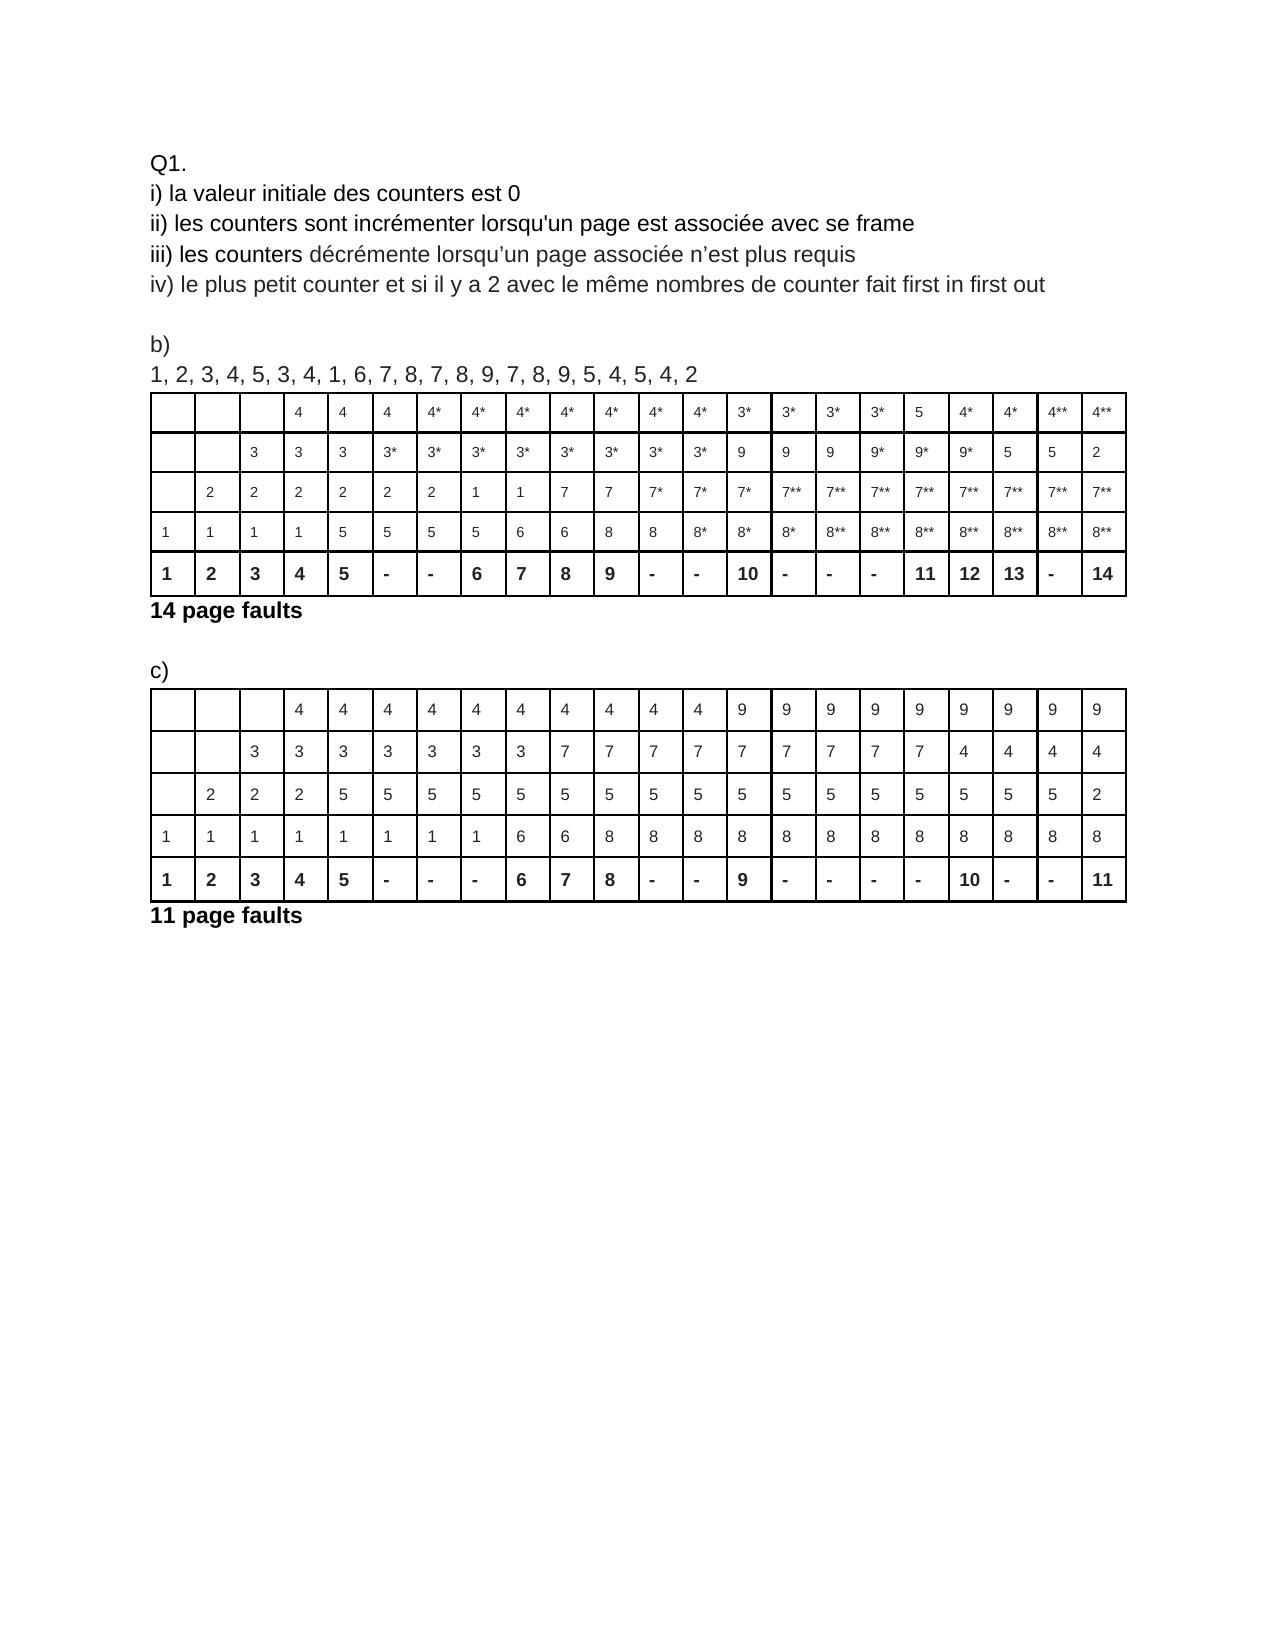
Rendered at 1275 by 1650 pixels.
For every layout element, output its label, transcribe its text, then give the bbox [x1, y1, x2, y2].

table_cell 8 [640, 513, 682, 550]
table_cell 2 [329, 473, 372, 511]
table_cell - [684, 553, 726, 595]
table_cell 1 [152, 816, 194, 856]
table_header 4* [994, 394, 1036, 431]
table_cell 2 [241, 774, 283, 814]
text Q1. [150, 150, 1125, 176]
table_cell 5 [418, 774, 460, 814]
table_cell 7** [950, 473, 992, 511]
table_cell 5 [462, 774, 505, 814]
table_cell 3 [285, 434, 327, 471]
table_header 4* [507, 394, 549, 431]
table_cell 7* [640, 473, 682, 511]
text 1, 2, 3, 4, 5, 3, 4, 1, 6, 7, 8, 7, 8, 9, 7, 8, 9, 5, 4, 5, 4, 2 [150, 361, 1125, 388]
table_cell 3* [684, 434, 726, 471]
table_cell 3 [285, 732, 327, 772]
table_cell 7** [861, 473, 903, 511]
table_cell 5 [595, 774, 638, 814]
table_cell 5 [950, 774, 992, 814]
table_cell 7** [994, 473, 1036, 511]
table_cell - [861, 553, 903, 595]
table_cell 5 [329, 774, 372, 814]
table_cell 8** [861, 513, 903, 550]
table_header 4 [462, 690, 505, 730]
table_cell 5 [329, 858, 372, 900]
table_cell - [773, 858, 815, 900]
table_header 5 [905, 394, 948, 431]
table_cell - [462, 858, 505, 900]
table_header [196, 690, 239, 730]
table_cell 8 [595, 513, 638, 550]
table_cell - [1039, 553, 1081, 595]
table_cell 1 [418, 816, 460, 856]
table_cell 9* [905, 434, 948, 471]
table_cell 6 [507, 513, 549, 550]
table_cell 7 [817, 732, 859, 772]
text b) [150, 331, 1125, 358]
table_header 3* [728, 394, 770, 431]
table_cell 3 [241, 732, 283, 772]
table_cell 4 [285, 553, 327, 595]
table_cell 7 [684, 732, 726, 772]
table_header 4* [418, 394, 460, 431]
table_cell - [994, 858, 1036, 900]
table_cell 3 [329, 732, 372, 772]
table_cell 7 [595, 732, 638, 772]
table_cell 7** [773, 473, 815, 511]
table_cell 1 [152, 513, 194, 550]
table_header 4* [551, 394, 593, 431]
table_cell [152, 434, 194, 471]
table_header 9 [1083, 690, 1125, 730]
table_cell [152, 732, 194, 772]
table_cell 7 [551, 732, 593, 772]
table_cell - [684, 858, 726, 900]
table_cell 3* [640, 434, 682, 471]
table_header 9 [950, 690, 992, 730]
table_cell 3* [462, 434, 505, 471]
table_cell 5 [640, 774, 682, 814]
table_header 3* [861, 394, 903, 431]
table_cell 5 [551, 774, 593, 814]
table_cell 1 [462, 473, 505, 511]
table_cell 5 [1039, 774, 1081, 814]
table_cell 3 [418, 732, 460, 772]
table_cell 2 [241, 473, 283, 511]
table_header [241, 394, 283, 431]
table_header 4 [551, 690, 593, 730]
table_header 9 [905, 690, 948, 730]
table_cell - [817, 553, 859, 595]
table_cell 7** [1083, 473, 1125, 511]
table_cell 9 [817, 434, 859, 471]
table_cell 5 [994, 774, 1036, 814]
table_cell 6 [507, 858, 549, 900]
table_cell 8** [1039, 513, 1081, 550]
table_cell 4 [994, 732, 1036, 772]
table_cell 7 [640, 732, 682, 772]
table_header 4 [329, 690, 372, 730]
table_header 4 [684, 690, 726, 730]
table_header 3* [773, 394, 815, 431]
table_cell 3 [507, 732, 549, 772]
table_cell 5 [418, 513, 460, 550]
table_cell 2 [196, 774, 239, 814]
table_cell 1 [196, 513, 239, 550]
table_cell 3 [329, 434, 372, 471]
table_cell 11 [905, 553, 948, 595]
table_cell 8* [728, 513, 770, 550]
table_header 9 [773, 690, 815, 730]
table_cell 1 [152, 858, 194, 900]
table_header 9 [994, 690, 1036, 730]
table_cell 4 [950, 732, 992, 772]
table_cell 5 [861, 774, 903, 814]
table_cell 5 [817, 774, 859, 814]
table_cell 2 [196, 858, 239, 900]
table_cell 3 [241, 434, 283, 471]
text ii) les counters sont incrémenter lorsqu'un page est associée avec se frame [150, 210, 1125, 237]
table_cell - [1039, 858, 1081, 900]
table_cell 8** [817, 513, 859, 550]
table_cell 13 [994, 553, 1036, 595]
table_cell 6 [462, 553, 505, 595]
table_cell 8 [728, 816, 770, 856]
table_cell 3* [551, 434, 593, 471]
table_cell 3 [374, 732, 416, 772]
table_cell - [861, 858, 903, 900]
table_cell 7 [551, 858, 593, 900]
table_cell 8 [595, 816, 638, 856]
table_cell 8 [551, 553, 593, 595]
table_cell 7** [905, 473, 948, 511]
table_cell 1 [285, 816, 327, 856]
table_cell 8** [994, 513, 1036, 550]
table_cell 14 [1083, 553, 1125, 595]
text iii) les counters décrémente lorsqu’un page associée n’est plus requis [150, 241, 1125, 267]
table_cell 8** [1083, 513, 1125, 550]
table_cell 3* [595, 434, 638, 471]
table_cell 8 [905, 816, 948, 856]
table_cell 10 [728, 553, 770, 595]
table_cell 10 [950, 858, 992, 900]
table_cell 5 [507, 774, 549, 814]
table_cell 5 [329, 553, 372, 595]
table_cell 7 [507, 553, 549, 595]
table_cell 9 [728, 858, 770, 900]
table_header 4** [1039, 394, 1081, 431]
table_cell - [640, 858, 682, 900]
table_cell [152, 774, 194, 814]
table_cell - [418, 553, 460, 595]
table_cell 2 [1083, 774, 1125, 814]
table_cell 1 [241, 513, 283, 550]
table_cell 7 [905, 732, 948, 772]
table_header 3* [817, 394, 859, 431]
table_header 4 [507, 690, 549, 730]
table_cell [196, 732, 239, 772]
table_cell 7** [817, 473, 859, 511]
table_cell 2 [1083, 434, 1125, 471]
table_cell 9 [728, 434, 770, 471]
table_header 4* [595, 394, 638, 431]
table_cell 2 [285, 473, 327, 511]
table_header 4 [595, 690, 638, 730]
table_header 4 [285, 394, 327, 431]
table_cell 7 [728, 732, 770, 772]
table_cell 7* [728, 473, 770, 511]
table_cell 5 [684, 774, 726, 814]
table_header [152, 394, 194, 431]
table_cell 5 [905, 774, 948, 814]
table_cell 5 [462, 513, 505, 550]
table_cell 12 [950, 553, 992, 595]
table_cell 5 [329, 513, 372, 550]
table_cell - [418, 858, 460, 900]
table_header 4** [1083, 394, 1125, 431]
table_cell 9* [950, 434, 992, 471]
table_cell - [773, 553, 815, 595]
table_header 4* [640, 394, 682, 431]
table_cell 7* [684, 473, 726, 511]
table_cell 8 [773, 816, 815, 856]
table_header 4 [418, 690, 460, 730]
table_cell 8* [773, 513, 815, 550]
table_cell 9* [861, 434, 903, 471]
table_cell - [905, 858, 948, 900]
table_header 4 [374, 394, 416, 431]
table_cell 9 [773, 434, 815, 471]
table_header 4* [950, 394, 992, 431]
table_cell 2 [418, 473, 460, 511]
table_header [241, 690, 283, 730]
table_cell 8 [950, 816, 992, 856]
table_cell 4 [1083, 732, 1125, 772]
table_cell 8 [684, 816, 726, 856]
table_header 4* [462, 394, 505, 431]
text 11 page faults [150, 903, 1125, 929]
table_cell 1 [196, 816, 239, 856]
text 14 page faults [150, 597, 1125, 623]
table_header 4 [640, 690, 682, 730]
table_cell 1 [241, 816, 283, 856]
table_cell 2 [196, 553, 239, 595]
table_cell 8 [817, 816, 859, 856]
table_cell 3* [418, 434, 460, 471]
table_cell 3 [241, 553, 283, 595]
table_cell 2 [196, 473, 239, 511]
table_cell 1 [462, 816, 505, 856]
table_header 9 [861, 690, 903, 730]
table_cell 7 [773, 732, 815, 772]
table_cell 7 [551, 473, 593, 511]
table_header 9 [817, 690, 859, 730]
table_cell 5 [994, 434, 1036, 471]
table_cell 1 [152, 553, 194, 595]
table_cell 6 [507, 816, 549, 856]
table_cell 8 [994, 816, 1036, 856]
table_cell 4 [1039, 732, 1081, 772]
table_header 4 [374, 690, 416, 730]
text i) la valeur initiale des counters est 0 [150, 180, 1125, 207]
table_cell 8** [905, 513, 948, 550]
table_cell 7 [595, 473, 638, 511]
table_cell 8* [684, 513, 726, 550]
text c) [150, 657, 1125, 684]
table_cell 2 [374, 473, 416, 511]
table_cell 1 [507, 473, 549, 511]
table_header [196, 394, 239, 431]
table_cell 1 [285, 513, 327, 550]
table_cell [152, 473, 194, 511]
table_cell 3* [507, 434, 549, 471]
table_header [152, 690, 194, 730]
table_cell 5 [374, 513, 416, 550]
table_cell 11 [1083, 858, 1125, 900]
table_cell - [817, 858, 859, 900]
table_cell 6 [551, 513, 593, 550]
table_cell 5 [1039, 434, 1081, 471]
table_cell 6 [551, 816, 593, 856]
table_cell 8 [595, 858, 638, 900]
table_cell - [640, 553, 682, 595]
table_cell - [374, 858, 416, 900]
table_cell 8 [1083, 816, 1125, 856]
table_cell 8 [640, 816, 682, 856]
table_cell 8** [950, 513, 992, 550]
table_cell 5 [773, 774, 815, 814]
table_cell 3* [374, 434, 416, 471]
table_header 9 [728, 690, 770, 730]
table_cell 4 [285, 858, 327, 900]
table_header 9 [1039, 690, 1081, 730]
table_cell 2 [285, 774, 327, 814]
table_cell 8 [861, 816, 903, 856]
table_header 4* [684, 394, 726, 431]
table_cell 1 [374, 816, 416, 856]
table_cell 3 [462, 732, 505, 772]
table_cell 9 [595, 553, 638, 595]
table_header 4 [329, 394, 372, 431]
table_cell 1 [329, 816, 372, 856]
table_cell 7 [861, 732, 903, 772]
table_cell 8 [1039, 816, 1081, 856]
table_header 4 [285, 690, 327, 730]
table_cell 7** [1039, 473, 1081, 511]
table_cell - [374, 553, 416, 595]
table_cell 5 [728, 774, 770, 814]
table_cell [196, 434, 239, 471]
table_cell 5 [374, 774, 416, 814]
text iv) le plus petit counter et si il y a 2 avec le même nombres de counter fait first in first out [150, 271, 1125, 297]
table_cell 3 [241, 858, 283, 900]
